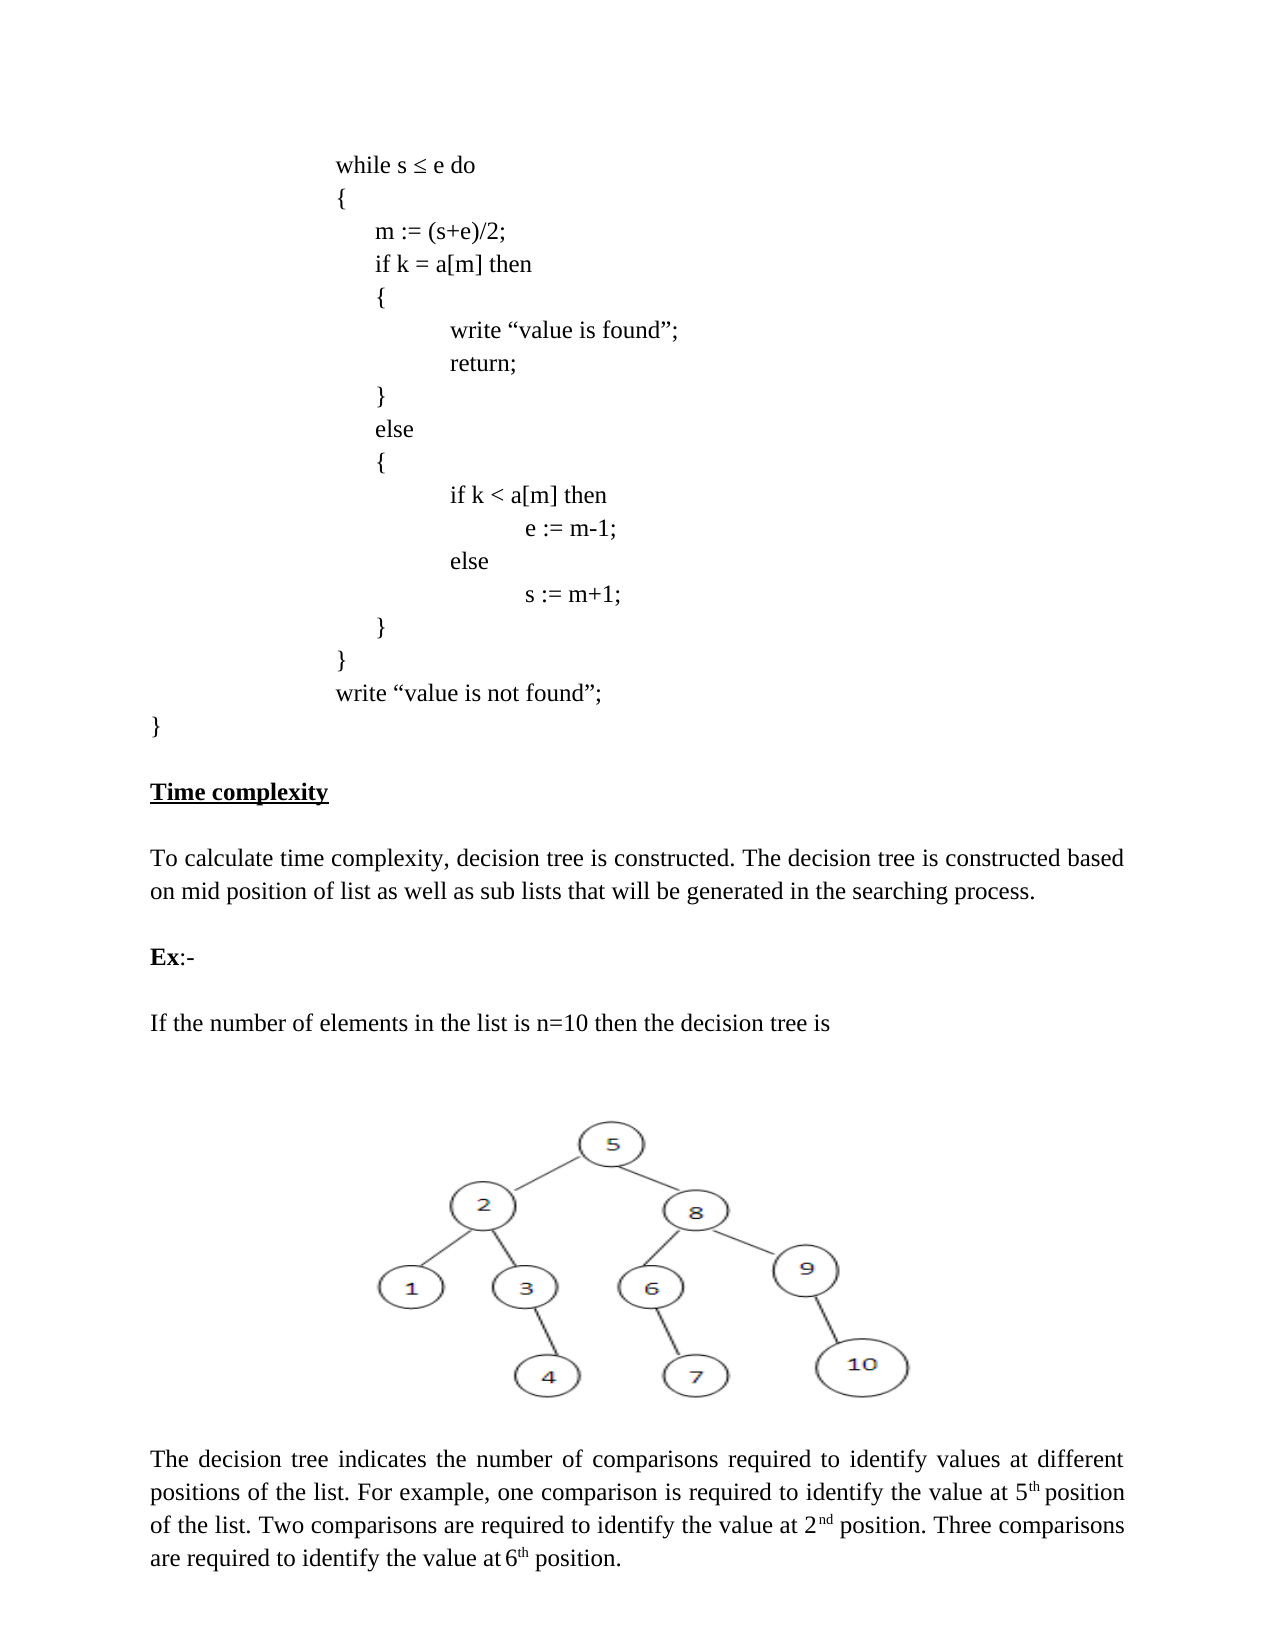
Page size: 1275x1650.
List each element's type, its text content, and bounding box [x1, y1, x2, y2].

text The decision tree indicates the number of comparisons required to identify values at different positions of the list. For example, one comparison is required to identify the value at 5th position of the list. Two comparisons are required to identify the value at 2nd position. Three comparisons are required to identify the value at 6th position. [150, 1444, 1125, 1572]
text if k = a[m] then [150, 249, 1125, 278]
text write “value is not found”; [150, 678, 1125, 707]
picture [331, 1095, 944, 1420]
text else [150, 414, 1125, 443]
text { [150, 447, 1125, 476]
text To calculate time complexity, decision tree is constructed. The decision tree is constructed based on mid position of list as well as sub lists that will be generated in the searching process. [150, 843, 1125, 905]
text { [150, 282, 1125, 311]
text Ex:- [150, 942, 1125, 971]
text } [150, 612, 1125, 641]
text while s ≤ e do [150, 150, 1125, 179]
text { [150, 183, 1125, 212]
text if k < a[m] then [150, 480, 1125, 509]
text m := (s+e)/2; [150, 216, 1125, 245]
text If the number of elements in the list is n=10 then the decision tree is [150, 1008, 1125, 1037]
text Time complexity [150, 777, 1125, 806]
text } [150, 711, 1125, 740]
text return; [150, 348, 1125, 377]
text } [150, 381, 1125, 410]
text e := m-1; [150, 513, 1125, 542]
text } [150, 645, 1125, 674]
text write “value is found”; [150, 315, 1125, 344]
text else [150, 546, 1125, 575]
text s := m+1; [150, 579, 1125, 608]
